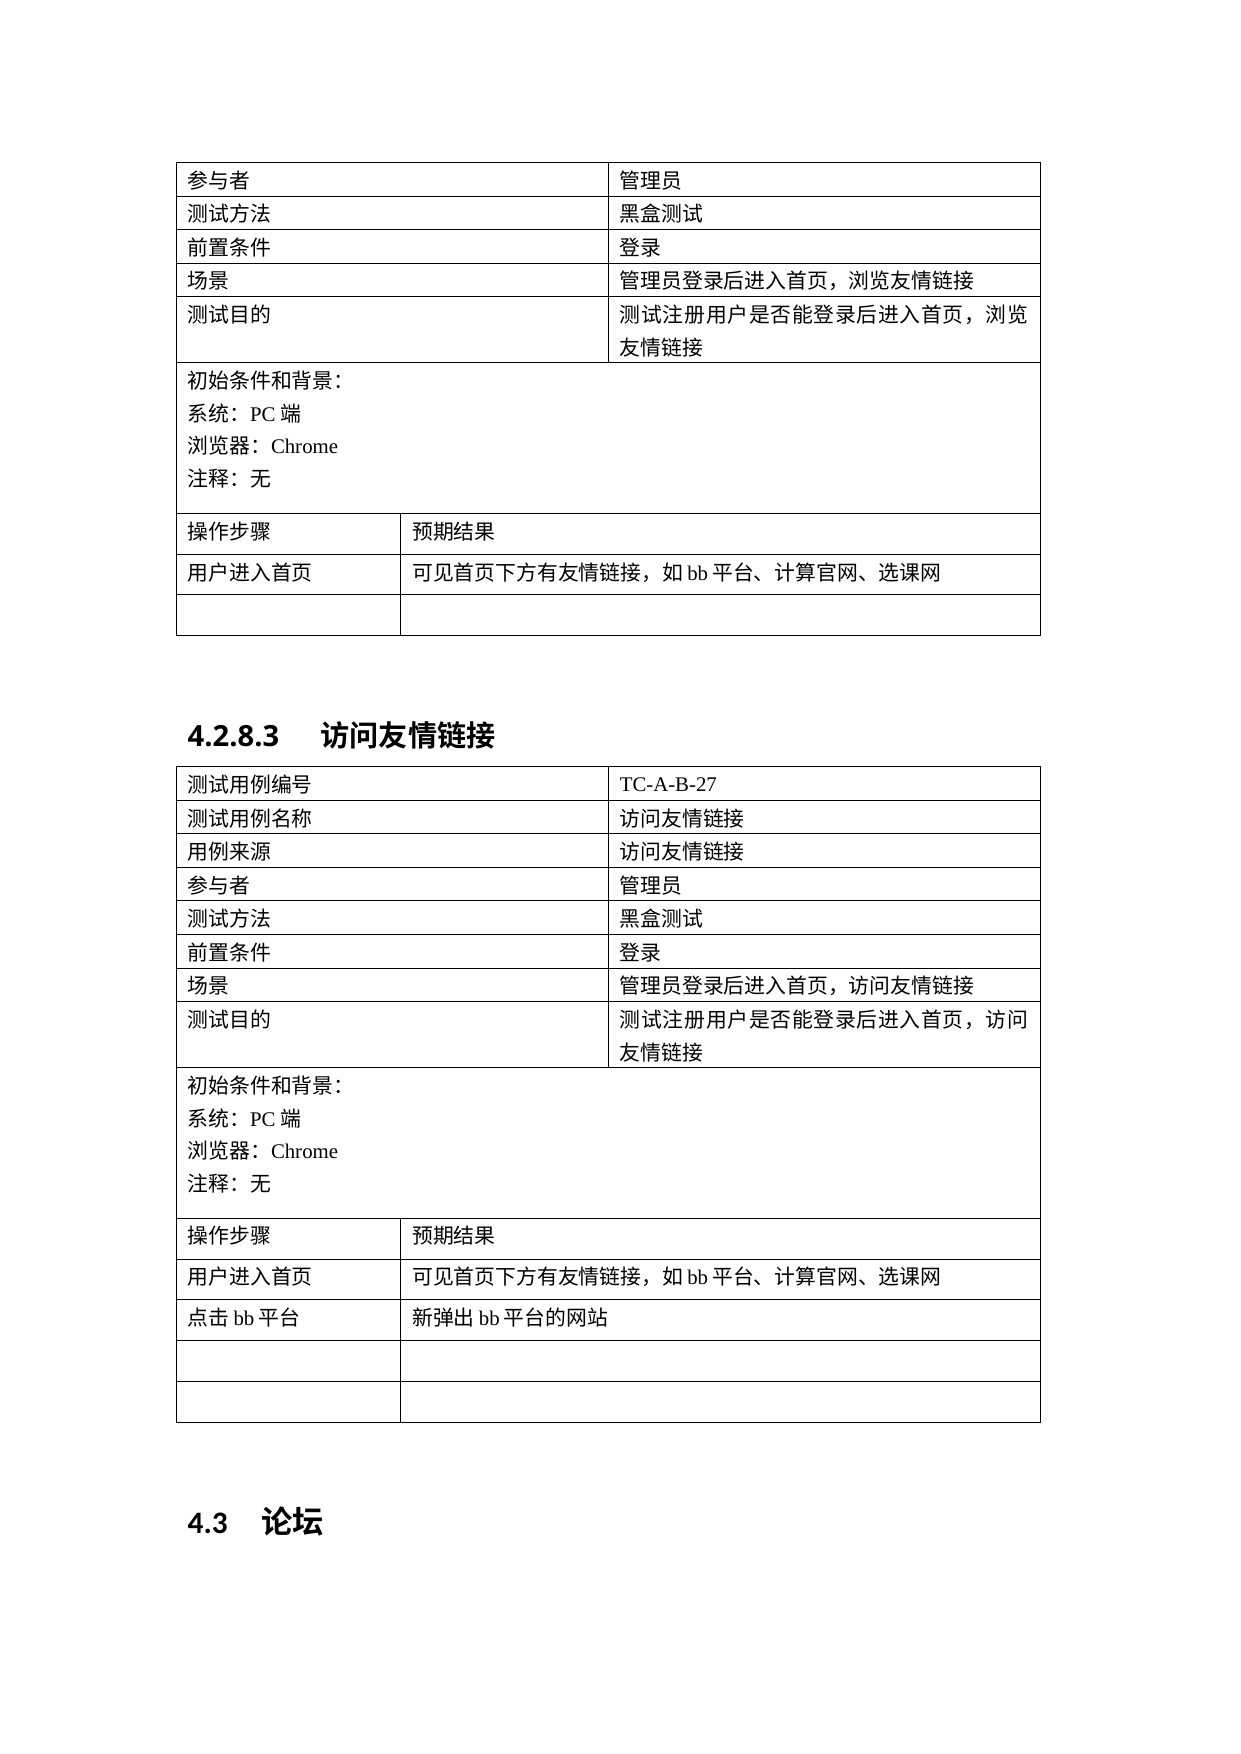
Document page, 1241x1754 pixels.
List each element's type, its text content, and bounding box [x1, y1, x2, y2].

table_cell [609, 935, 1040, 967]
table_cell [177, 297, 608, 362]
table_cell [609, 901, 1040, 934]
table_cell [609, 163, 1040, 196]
text 访问友情链接 [187, 701, 1053, 766]
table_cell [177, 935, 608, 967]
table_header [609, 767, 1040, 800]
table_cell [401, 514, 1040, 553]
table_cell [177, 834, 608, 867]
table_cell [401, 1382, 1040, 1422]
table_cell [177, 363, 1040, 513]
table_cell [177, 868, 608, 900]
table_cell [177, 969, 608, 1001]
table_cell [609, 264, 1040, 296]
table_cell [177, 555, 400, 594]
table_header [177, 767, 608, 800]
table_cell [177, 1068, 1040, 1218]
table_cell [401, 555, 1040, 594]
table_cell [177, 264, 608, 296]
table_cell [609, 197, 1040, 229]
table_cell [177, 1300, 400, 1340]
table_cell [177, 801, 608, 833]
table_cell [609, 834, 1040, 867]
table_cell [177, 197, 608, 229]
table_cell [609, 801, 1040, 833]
text 论坛 [187, 1488, 1053, 1553]
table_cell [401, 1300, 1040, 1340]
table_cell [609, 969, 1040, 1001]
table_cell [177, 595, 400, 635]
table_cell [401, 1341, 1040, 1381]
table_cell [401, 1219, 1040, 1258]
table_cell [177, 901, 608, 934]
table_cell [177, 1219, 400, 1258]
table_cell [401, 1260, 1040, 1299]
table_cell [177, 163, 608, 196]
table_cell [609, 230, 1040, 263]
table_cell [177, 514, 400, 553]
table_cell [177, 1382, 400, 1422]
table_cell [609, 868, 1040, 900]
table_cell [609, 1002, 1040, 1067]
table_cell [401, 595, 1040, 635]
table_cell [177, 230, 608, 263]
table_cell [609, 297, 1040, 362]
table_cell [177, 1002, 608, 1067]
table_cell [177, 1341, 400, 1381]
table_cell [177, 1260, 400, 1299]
